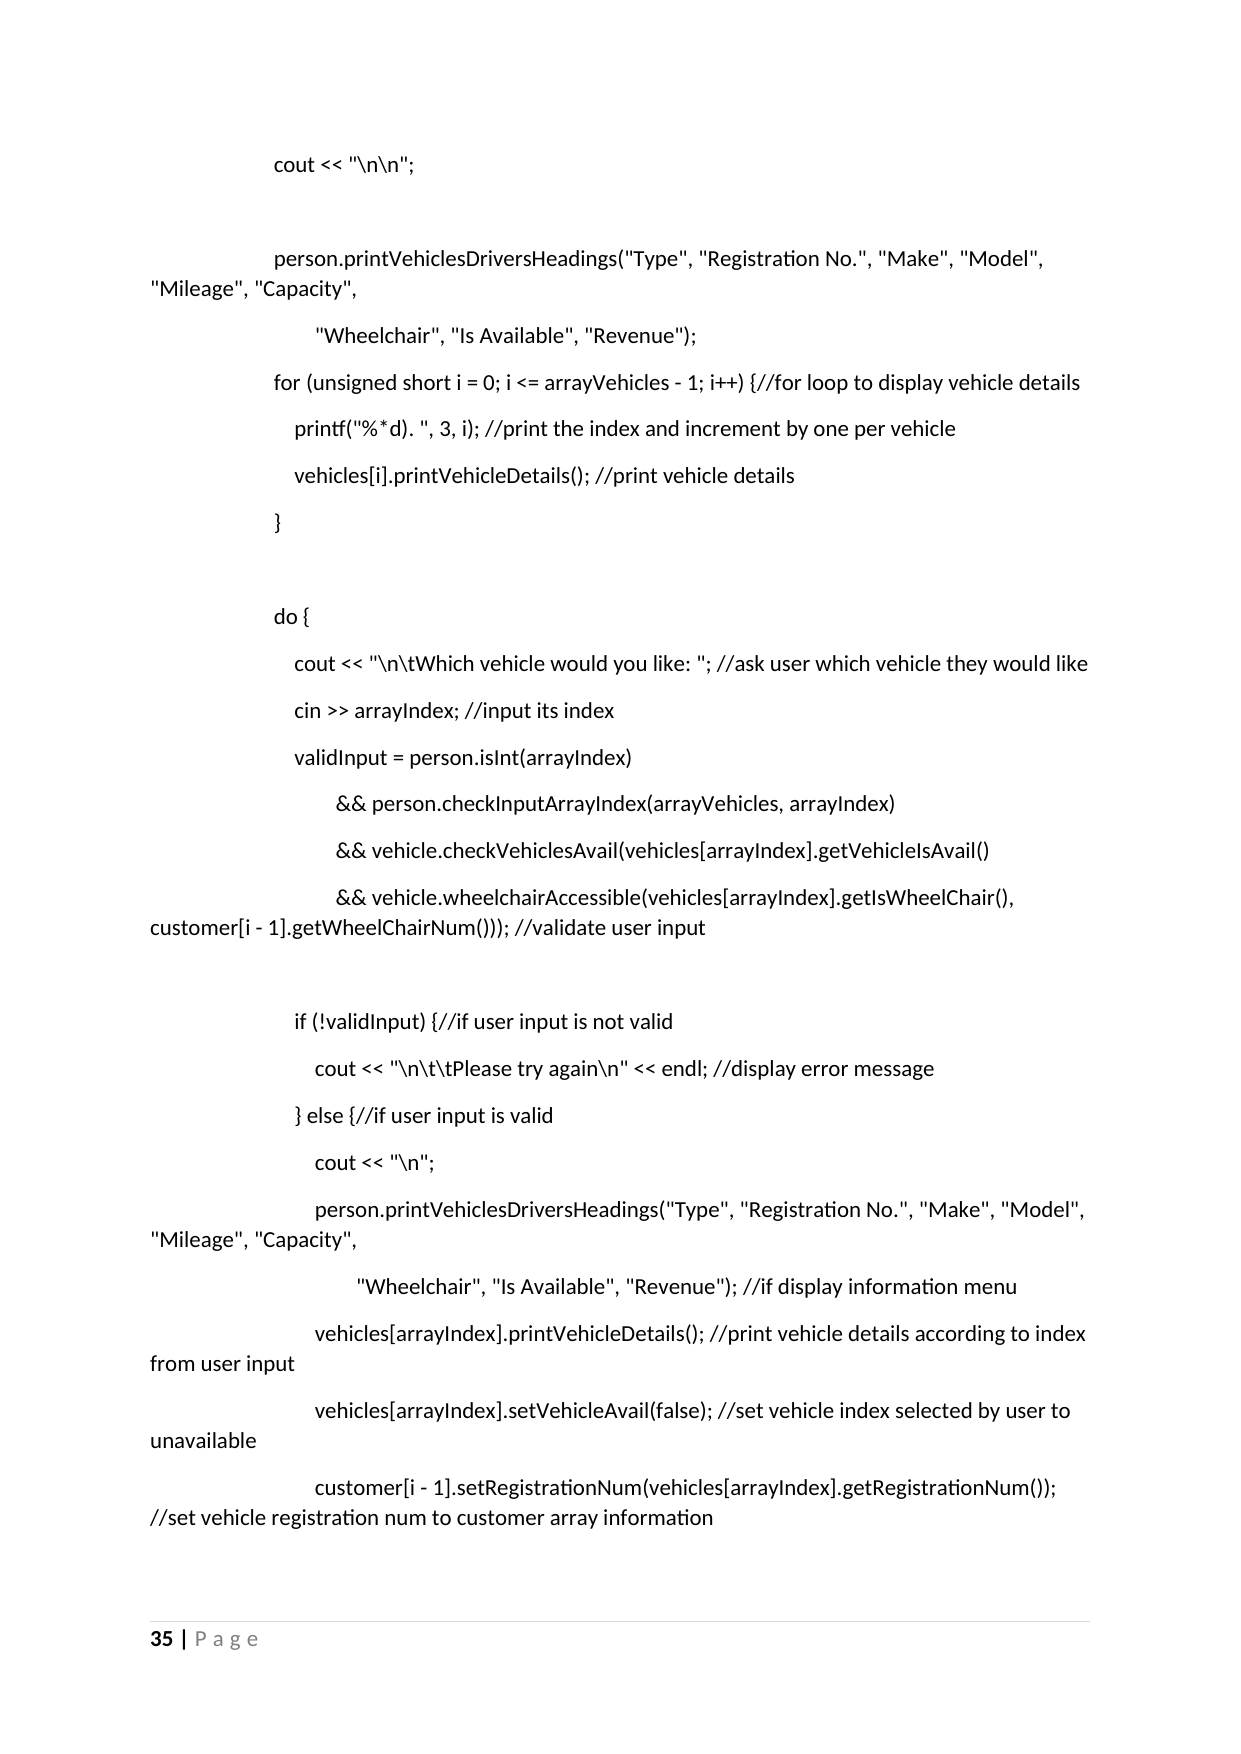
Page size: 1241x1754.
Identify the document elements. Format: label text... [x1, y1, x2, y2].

text cout << "\n\n"; [150, 150, 1090, 178]
text "Wheelchair", "Is Available", "Revenue"); [150, 321, 1090, 349]
text } [150, 508, 1090, 536]
text cout << "\n\t\tPlease try again\n" << endl; //display error message [150, 1054, 1090, 1082]
text && vehicle.checkVehiclesAvail(vehicles[arrayIndex].getVehicleIsAvail() [150, 836, 1090, 864]
text cout << "\n\tWhich vehicle would you like: "; //ask user which vehicle they would like [150, 649, 1090, 677]
text if (!validInput) {//if user input is not valid [150, 1007, 1090, 1035]
text person.printVehiclesDriversHeadings("Type", "Registration No.", "Make", "Model", "Mileage", "Capacity", [150, 1195, 1090, 1253]
text person.printVehiclesDriversHeadings("Type", "Registration No.", "Make", "Model", "Mileage", "Capacity", [150, 244, 1090, 302]
text vehicles[arrayIndex].printVehicleDetails(); //print vehicle details according to index from user input [150, 1319, 1090, 1377]
text cout << "\n"; [150, 1148, 1090, 1176]
text cin >> arrayIndex; //input its index [150, 696, 1090, 724]
text do { [150, 602, 1090, 630]
text for (unsigned short i = 0; i <= arrayVehicles - 1; i++) {//for loop to display vehicle details [150, 368, 1090, 396]
text && person.checkInputArrayIndex(arrayVehicles, arrayIndex) [150, 789, 1090, 818]
text } else {//if user input is valid [150, 1101, 1090, 1129]
text "Wheelchair", "Is Available", "Revenue"); //if display information menu [150, 1272, 1090, 1300]
text vehicles[i].printVehicleDetails(); //print vehicle details [150, 461, 1090, 489]
text validInput = person.isInt(arrayIndex) [150, 743, 1090, 771]
text printf("%*d). ", 3, i); //print the index and increment by one per vehicle [150, 414, 1090, 443]
text customer[i - 1].setRegistrationNum(vehicles[arrayIndex].getRegistrationNum()); //set vehicle registration num to customer array information [150, 1473, 1090, 1531]
text vehicles[arrayIndex].setVehicleAvail(false); //set vehicle index selected by user to unavailable [150, 1396, 1090, 1454]
text && vehicle.wheelchairAccessible(vehicles[arrayIndex].getIsWheelChair(), customer[i - 1].getWheelChairNum())); //validate user input [150, 883, 1090, 942]
